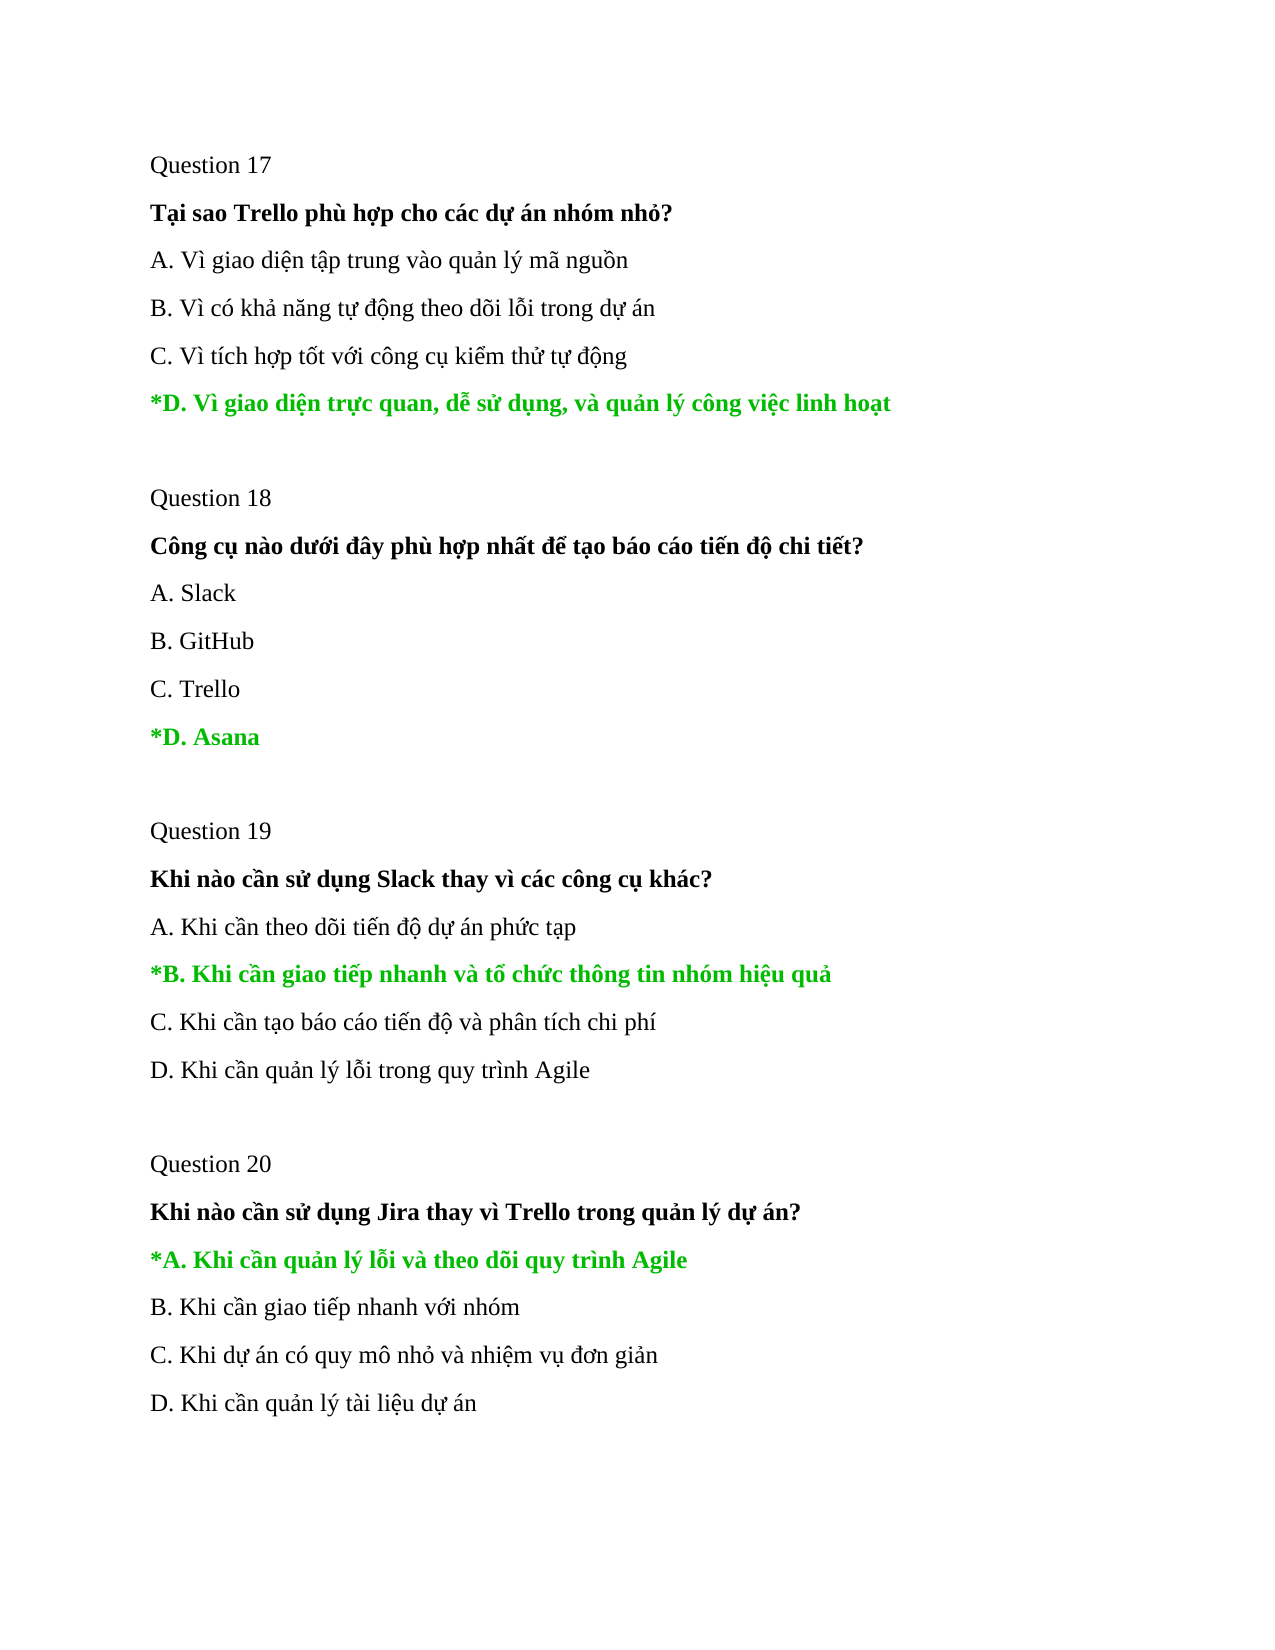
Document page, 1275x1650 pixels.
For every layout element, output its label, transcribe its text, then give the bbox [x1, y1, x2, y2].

text Tại sao Trello phù hợp cho các dự án nhóm nhỏ? [150, 198, 1125, 226]
text C. Khi cần tạo báo cáo tiến độ và phân tích chi phí [150, 1007, 1125, 1036]
text B. GitHub [150, 626, 1125, 655]
text D. Khi cần quản lý tài liệu dự án [150, 1388, 1125, 1417]
text Question 19 [150, 816, 1125, 845]
text Khi nào cần sử dụng Slack thay vì các công cụ khác? [150, 864, 1125, 893]
text B. Khi cần giao tiếp nhanh với nhóm [150, 1292, 1125, 1321]
text *D. Vì giao diện trực quan, dễ sử dụng, và quản lý công việc linh hoạt [150, 388, 1125, 417]
text C. Khi dự án có quy mô nhỏ và nhiệm vụ đơn giản [150, 1340, 1125, 1369]
text A. Khi cần theo dõi tiến độ dự án phức tạp [150, 912, 1125, 940]
text C. Vì tích hợp tốt với công cụ kiểm thử tự động [150, 341, 1125, 369]
text Khi nào cần sử dụng Jira thay vì Trello trong quản lý dự án? [150, 1197, 1125, 1226]
text *B. Khi cần giao tiếp nhanh và tổ chức thông tin nhóm hiệu quả [150, 959, 1125, 988]
text Question 20 [150, 1149, 1125, 1178]
text A. Vì giao diện tập trung vào quản lý mã nguồn [150, 245, 1125, 274]
text A. Slack [150, 578, 1125, 607]
text B. Vì có khả năng tự động theo dõi lỗi trong dự án [150, 293, 1125, 322]
text *D. Asana [150, 722, 1125, 750]
text Question 17 [150, 150, 1125, 179]
text C. Trello [150, 674, 1125, 703]
text Công cụ nào dưới đây phù hợp nhất để tạo báo cáo tiến độ chi tiết? [150, 531, 1125, 559]
text D. Khi cần quản lý lỗi trong quy trình Agile [150, 1055, 1125, 1083]
text Question 18 [150, 483, 1125, 512]
text *A. Khi cần quản lý lỗi và theo dõi quy trình Agile [150, 1245, 1125, 1273]
